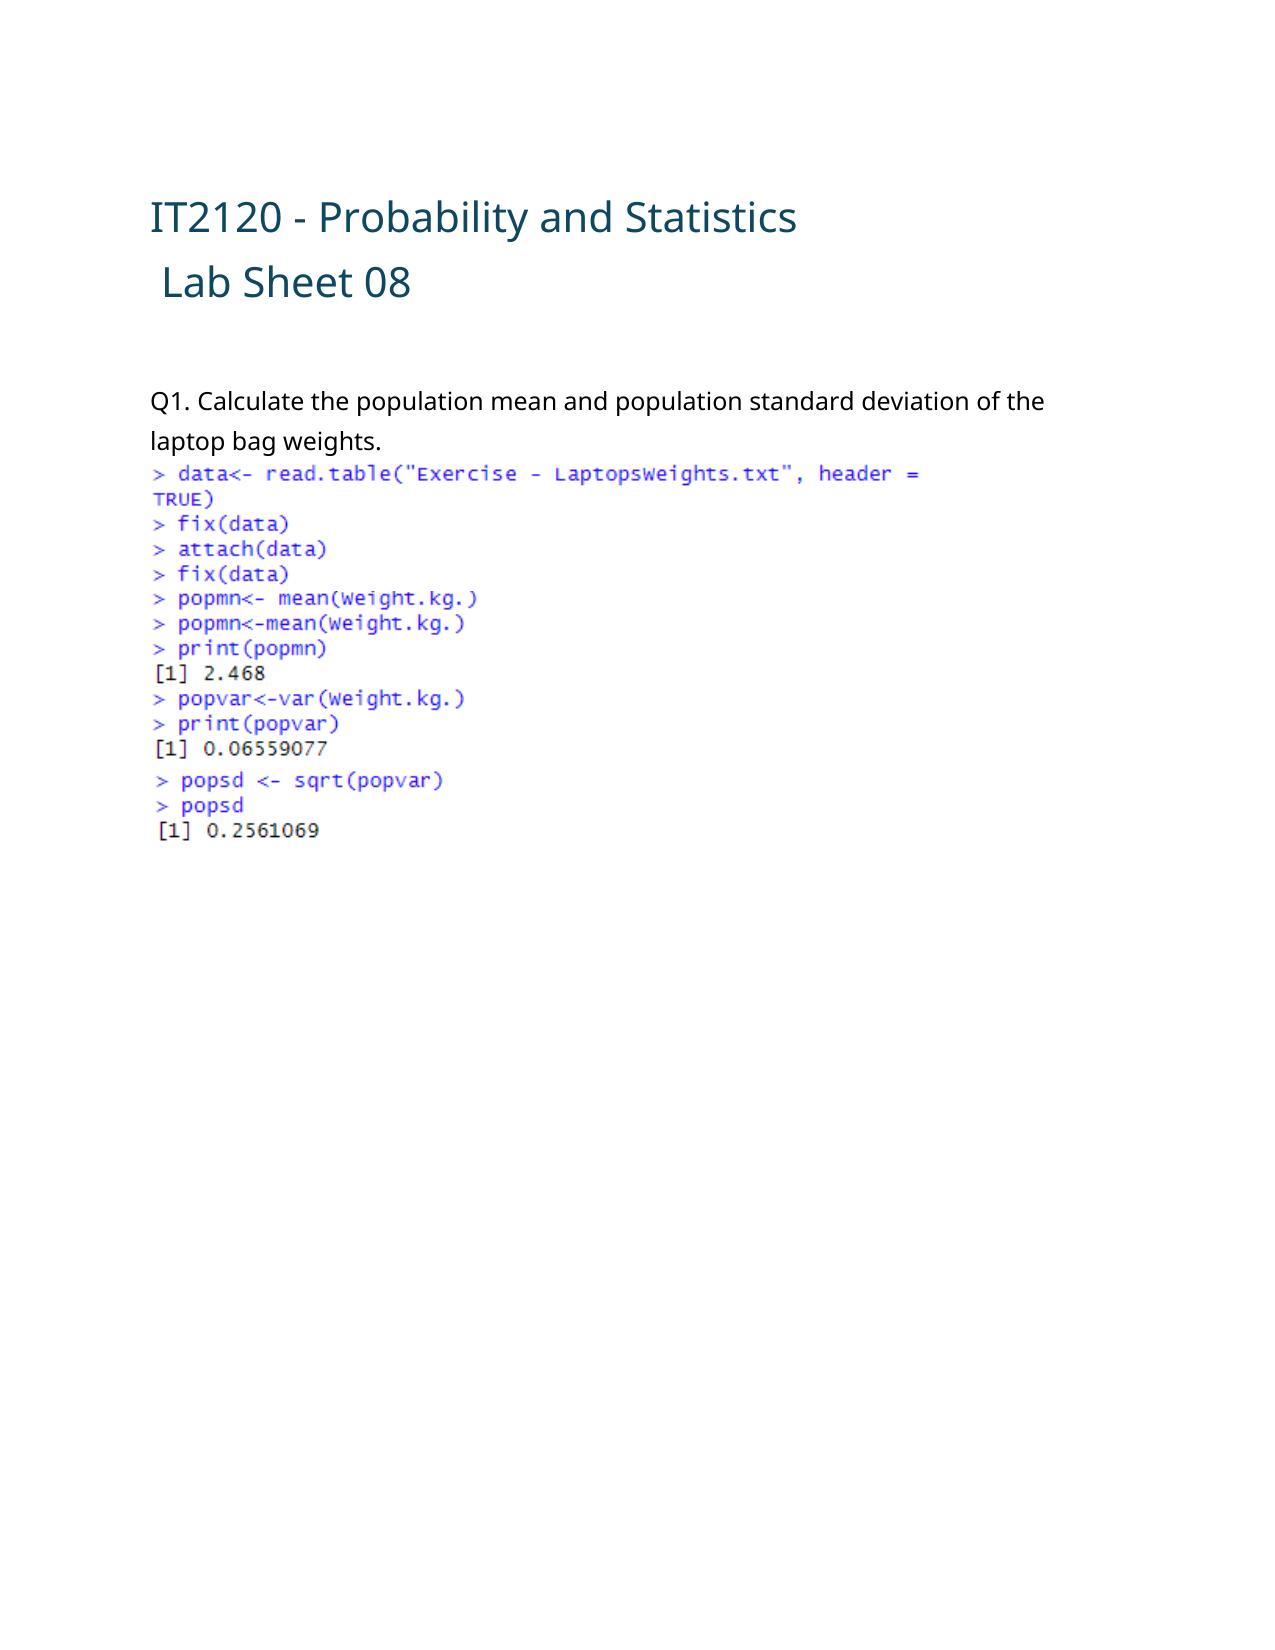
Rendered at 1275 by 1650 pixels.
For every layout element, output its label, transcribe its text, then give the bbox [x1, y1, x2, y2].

picture [150, 462, 927, 586]
subtitle IT2120 - Probability and Statistics Lab Sheet 08 [150, 187, 1125, 310]
picture [150, 767, 915, 847]
picture [150, 591, 922, 762]
